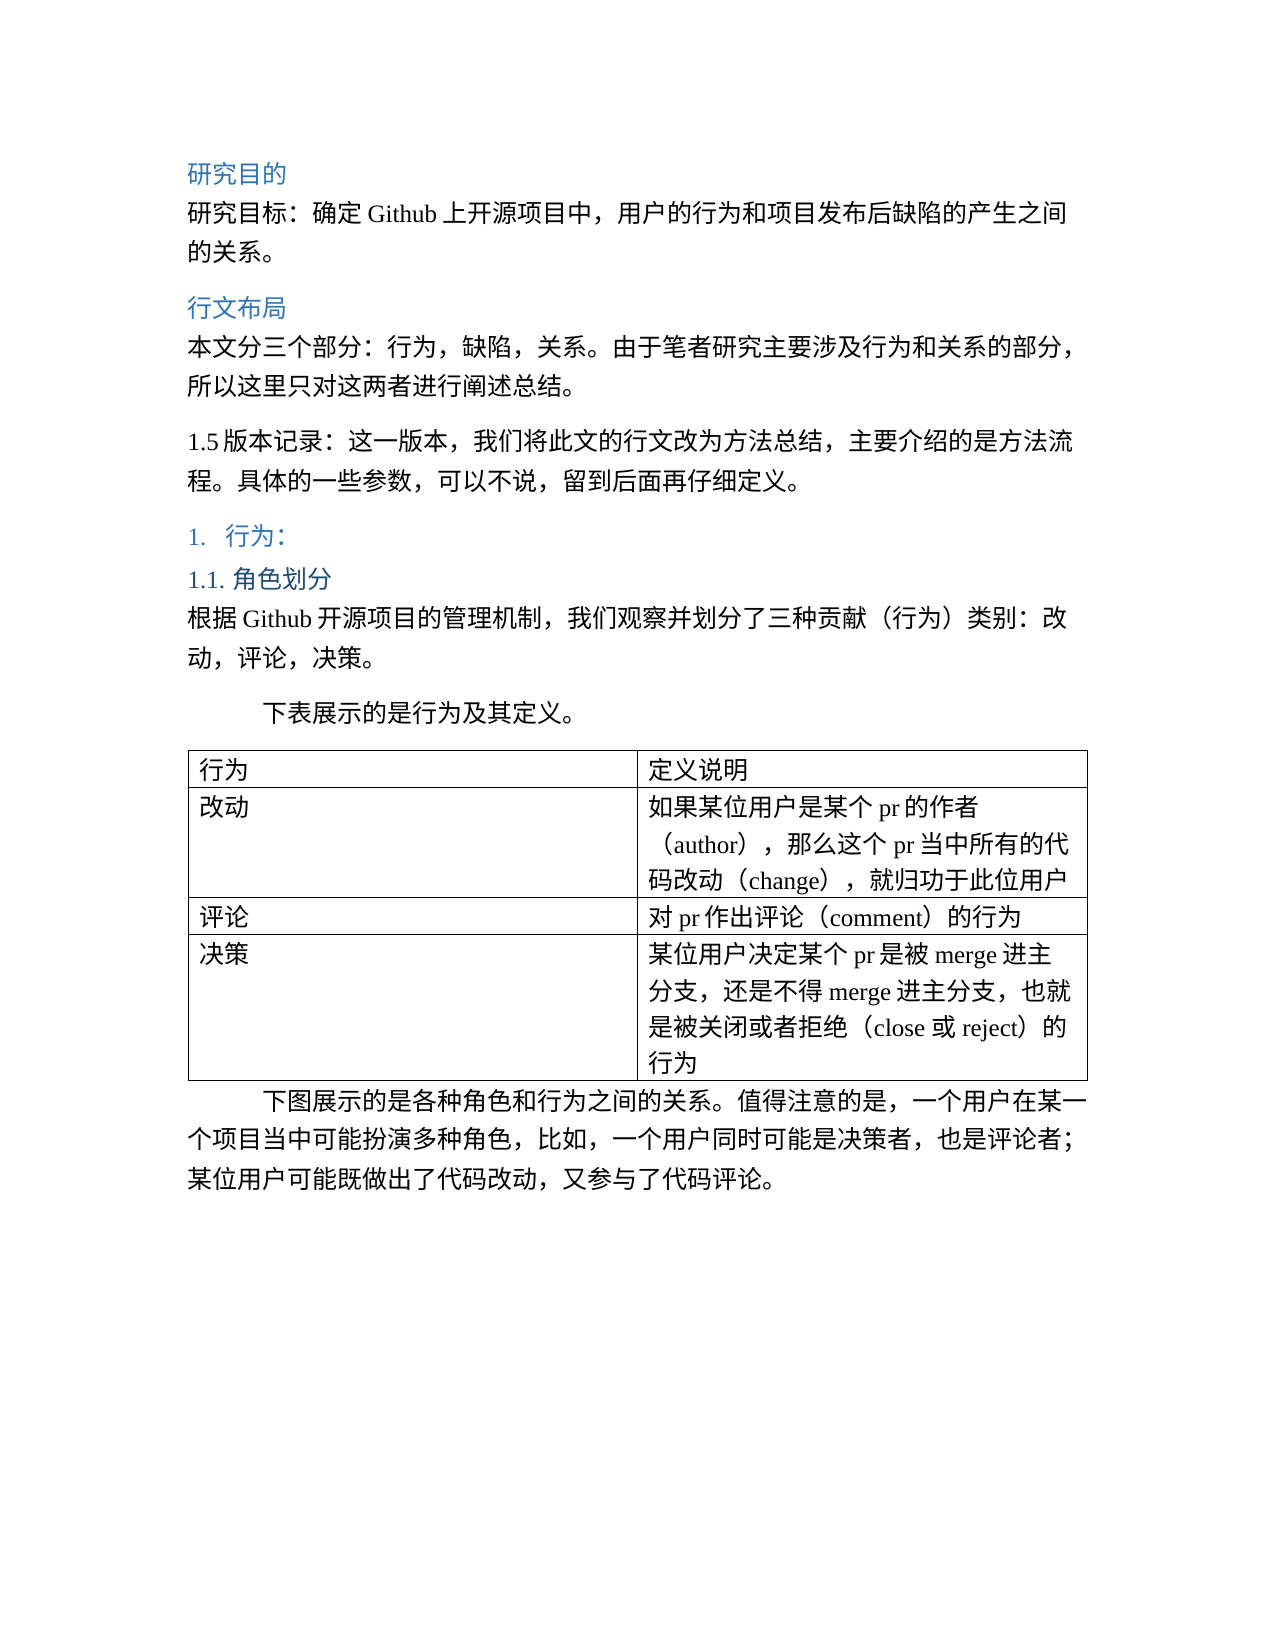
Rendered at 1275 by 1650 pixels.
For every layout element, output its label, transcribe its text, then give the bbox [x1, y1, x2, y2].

table_cell 某位用户决定某个pr是被merge进主分支，还是不得merge进主分支，也就是被关闭或者拒绝（close 或 reject）的行为 [638, 935, 1087, 1080]
subtitle 行为： [187, 517, 1087, 553]
text 下表展示的是行为及其定义。 [187, 694, 1087, 730]
table_cell 评论 [189, 898, 637, 934]
table_cell 决策 [189, 935, 637, 1080]
table_cell 如果某位用户是某个pr的作者（author），那么这个 pr当中所有的代码改动（change），就归功于此位用户 [638, 788, 1087, 897]
subtitle 角色划分 [187, 560, 1087, 596]
table_cell 改动 [189, 788, 637, 897]
table_header 定义说明 [638, 751, 1087, 787]
subtitle 行文布局 [187, 288, 1087, 324]
text 下图展示的是各种角色和行为之间的关系。值得注意的是，一个用户在某一个项目当中可能扮演多种角色，比如，一个用户同时可能是决策者，也是评论者；某位用户可能既做出了代码改动，又参与了代码评论。 [187, 1081, 1087, 1195]
text 本文分三个部分：行为，缺陷，关系。由于笔者研究主要涉及行为和关系的部分，所以这里只对这两者进行阐述总结。 [187, 327, 1087, 402]
subtitle 研究目的 [187, 154, 1087, 190]
text 1.5版本记录：这一版本，我们将此文的行文改为方法总结，主要介绍的是方法流程。具体的一些参数，可以不说，留到后面再仔细定义。 [187, 422, 1087, 497]
text 根据Github开源项目的管理机制，我们观察并划分了三种贡献（行为）类别：改动，评论，决策。 [187, 599, 1087, 674]
text 研究目标：确定Github上开源项目中，用户的行为和项目发布后缺陷的产生之间的关系。 [187, 193, 1087, 268]
table_header 行为 [189, 751, 637, 787]
table_cell 对pr作出评论（comment）的行为 [638, 898, 1087, 934]
